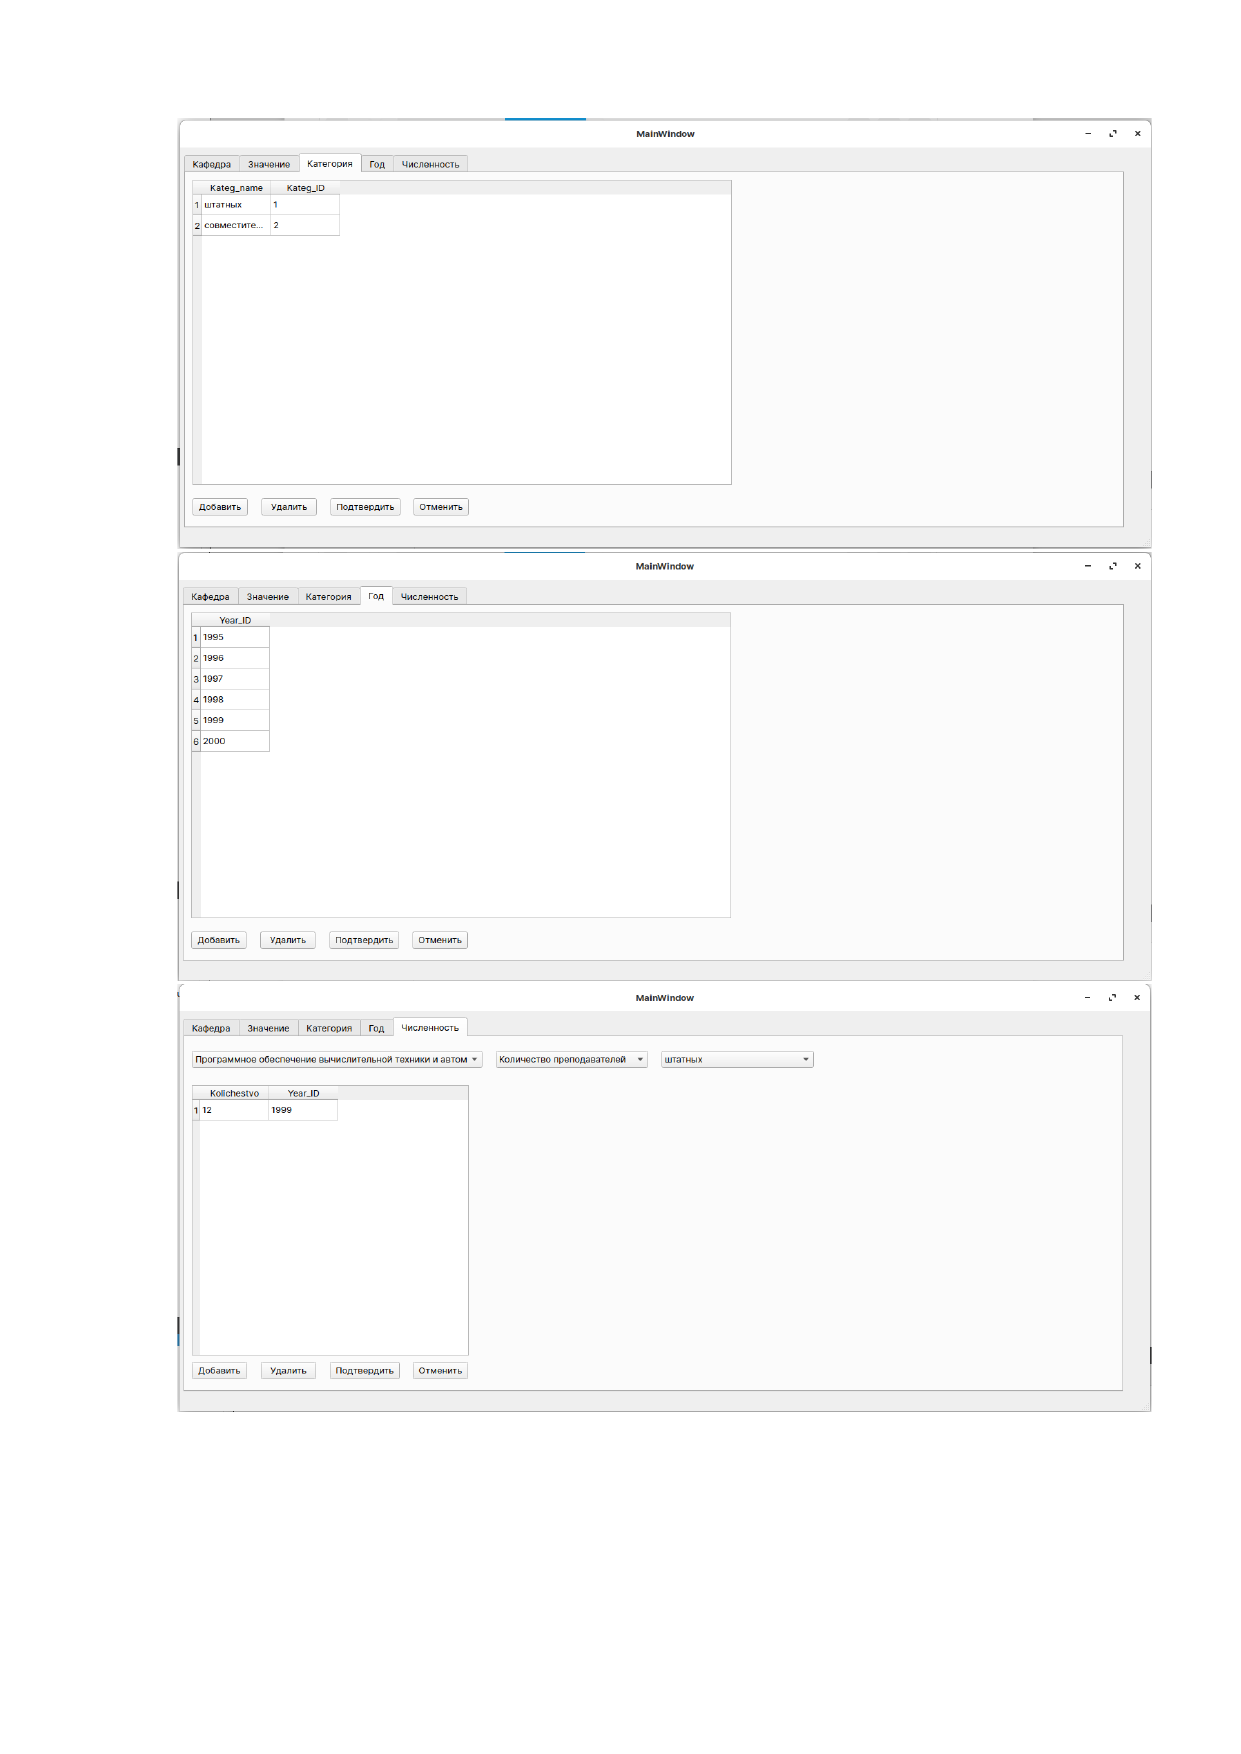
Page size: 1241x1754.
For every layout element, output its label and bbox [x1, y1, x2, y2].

picture [177, 984, 1152, 1412]
picture [177, 118, 1152, 549]
picture [177, 552, 1152, 981]
